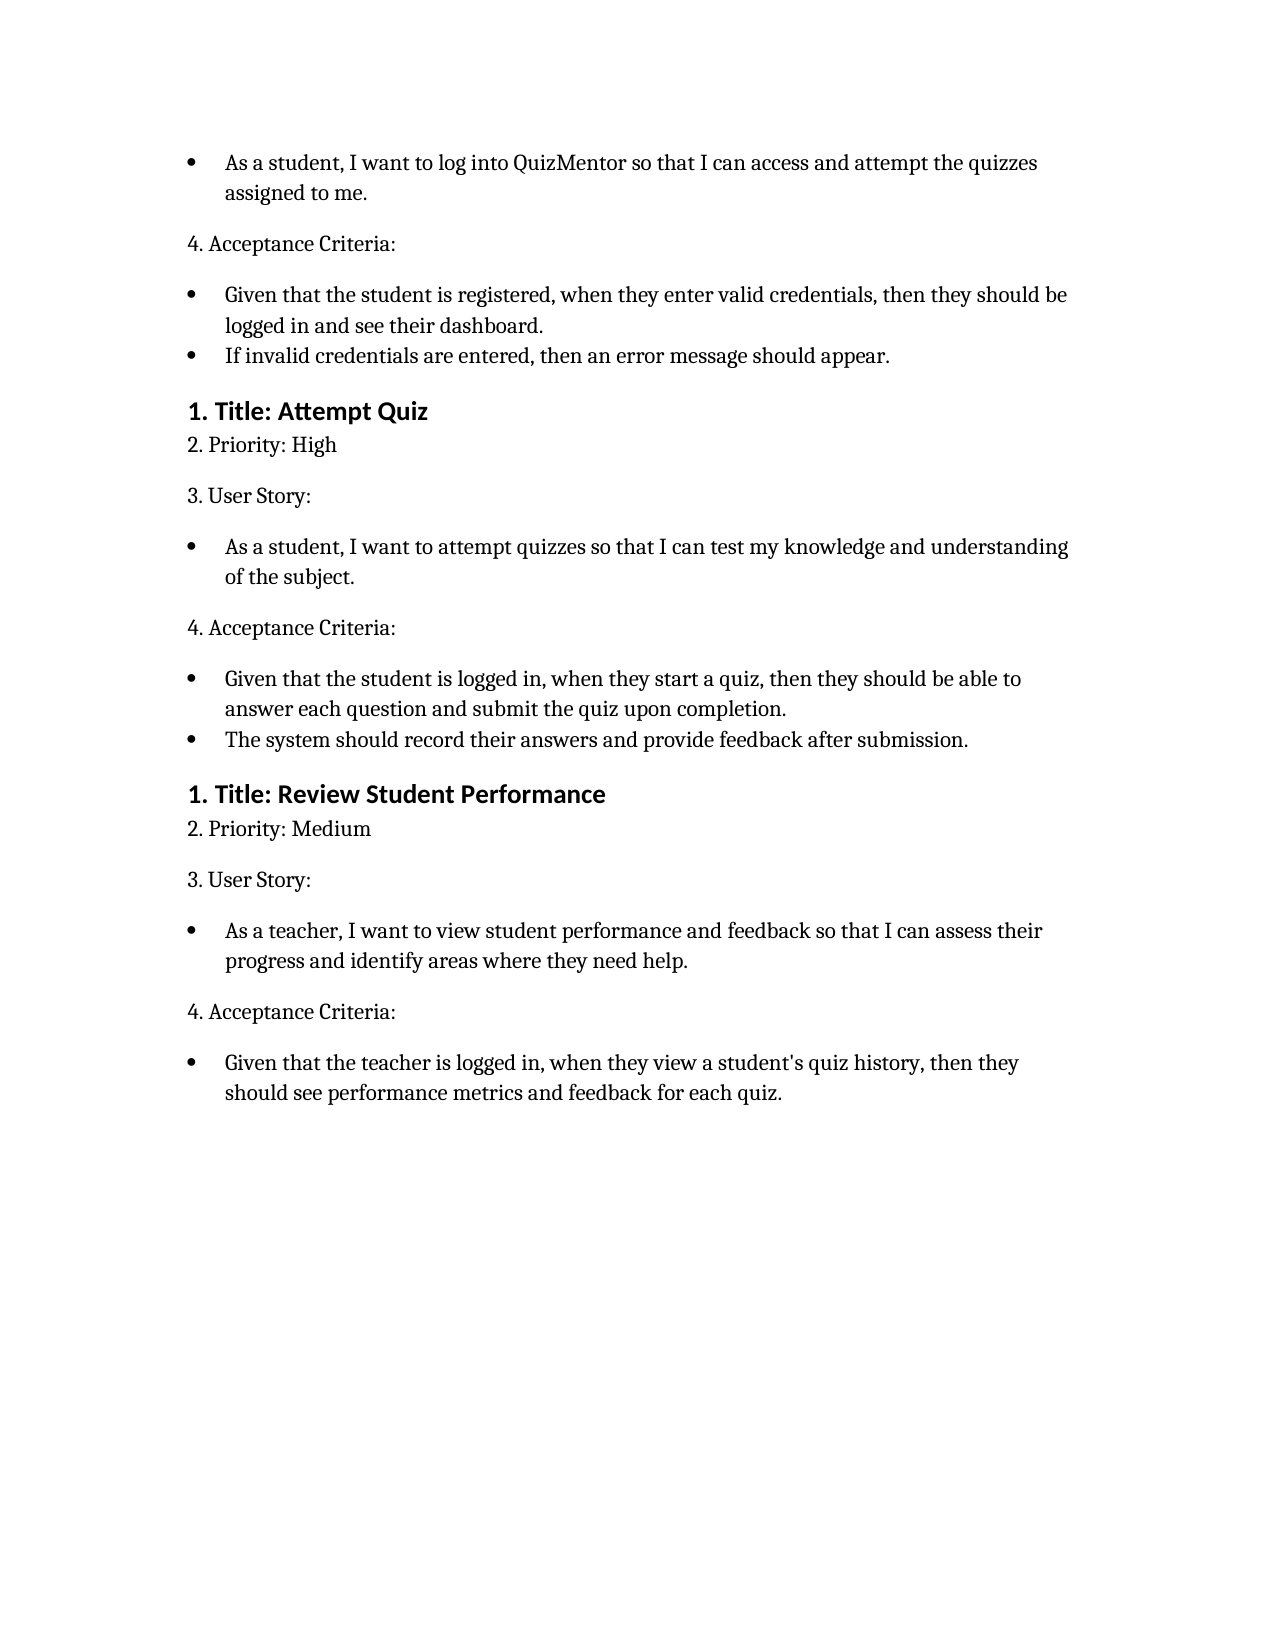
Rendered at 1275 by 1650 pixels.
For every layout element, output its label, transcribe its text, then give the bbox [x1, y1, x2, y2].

text 3. User Story: [187, 483, 1087, 509]
list As a teacher, I want to view student performance and feedback so that I can assess their progress and identify areas where they need help. [187, 917, 1087, 974]
list Given that the student is logged in, when they start a quiz, then they should be able to answer each question and submit the quiz upon completion. [187, 666, 1087, 723]
list If invalid credentials are entered, then an error message should appear. [187, 343, 1087, 369]
subtitle 1. Title: Attempt Quiz [187, 394, 1087, 427]
list Given that the teacher is logged in, when they view a student's quiz history, then they should see performance metrics and feedback for each quiz. [187, 1050, 1087, 1106]
list The system should record their answers and provide feedback after submission. [187, 726, 1087, 753]
text 3. User Story: [187, 866, 1087, 893]
text 2. Priority: Medium [187, 815, 1087, 842]
list Given that the student is registered, when they enter valid credentials, then they should be logged in and see their dashboard. [187, 282, 1087, 339]
subtitle 1. Title: Review Student Performance [187, 777, 1087, 811]
list As a student, I want to log into QuizMentor so that I can access and attempt the quizzes assigned to me. [187, 150, 1087, 207]
text 4. Acceptance Criteria: [187, 231, 1087, 258]
list As a student, I want to attempt quizzes so that I can test my knowledge and understanding of the subject. [187, 534, 1087, 590]
text 4. Acceptance Criteria: [187, 999, 1087, 1025]
text 2. Priority: High [187, 432, 1087, 458]
text 4. Acceptance Criteria: [187, 615, 1087, 641]
